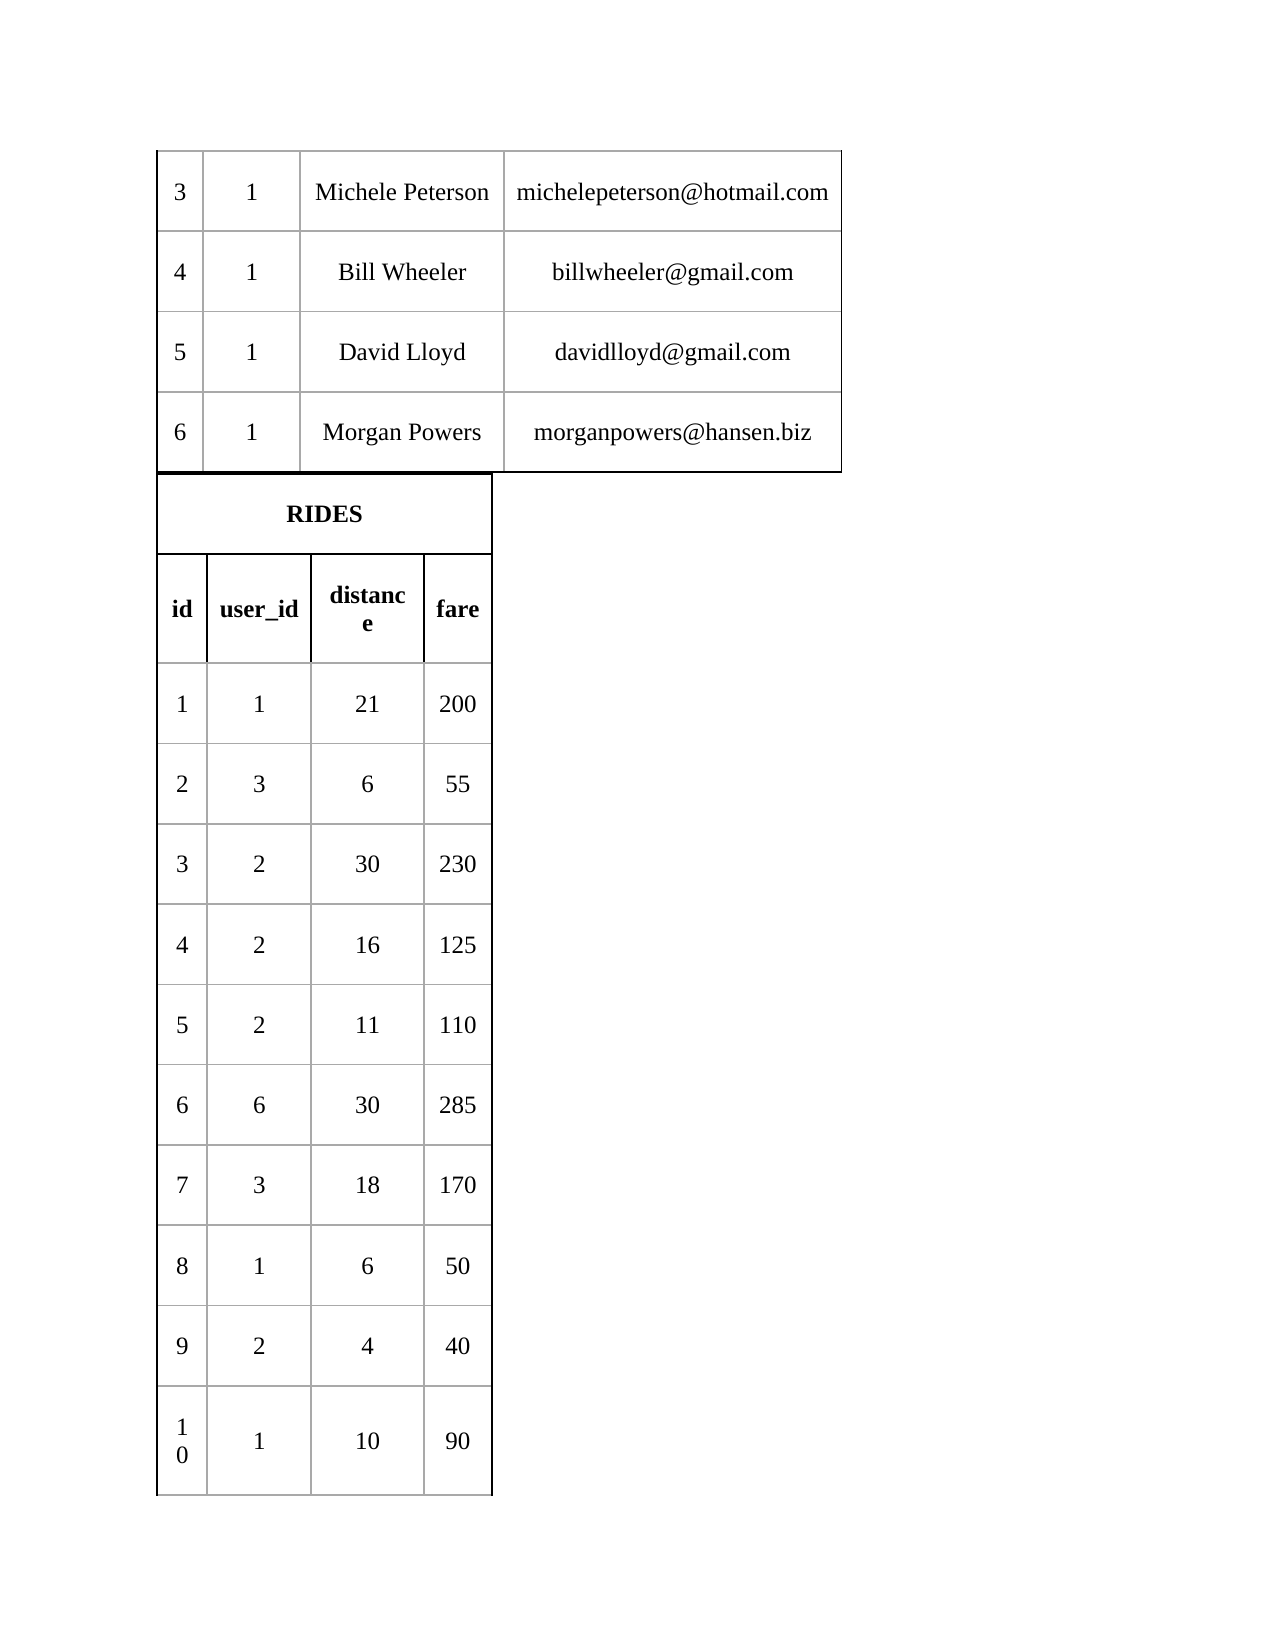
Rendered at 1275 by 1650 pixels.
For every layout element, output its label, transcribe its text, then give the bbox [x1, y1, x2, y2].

table_cell 3 [158, 152, 202, 230]
table_cell Bill Wheeler [301, 232, 503, 311]
table_cell 40 [425, 1306, 491, 1385]
table_cell morganpowers@hansen.biz [505, 393, 841, 471]
table_cell 30 [312, 1065, 423, 1144]
table_cell 7 [158, 1146, 206, 1224]
table_cell 50 [425, 1226, 491, 1305]
table_cell 200 [425, 664, 491, 742]
table_header RIDES [158, 475, 491, 553]
table_cell 1 [208, 664, 310, 742]
table_cell 5 [158, 985, 206, 1064]
table_cell 10 [312, 1387, 423, 1494]
table_cell 1 [204, 232, 299, 311]
table_cell 30 [312, 825, 423, 903]
table_cell distance [312, 555, 423, 662]
table_cell 18 [312, 1146, 423, 1224]
table_cell Michele Peterson [301, 152, 503, 230]
table_cell 3 [158, 825, 206, 903]
table_cell 4 [158, 232, 202, 311]
table_cell 6 [208, 1065, 310, 1144]
table_cell 6 [312, 744, 423, 823]
table_cell 3 [208, 744, 310, 823]
table_cell 1 [208, 1387, 310, 1494]
table_cell 1 [204, 152, 299, 230]
table_cell michelepeterson@hotmail.com [505, 152, 841, 230]
table_cell 2 [208, 1306, 310, 1385]
table_cell user_id [208, 555, 310, 662]
table_cell Morgan Powers [301, 393, 503, 471]
table_cell 4 [158, 905, 206, 983]
table_cell fare [425, 555, 491, 662]
table_cell 10 [158, 1387, 206, 1494]
table_cell id [158, 555, 206, 662]
table_cell 21 [312, 664, 423, 742]
table_cell 11 [312, 985, 423, 1064]
table_cell 5 [158, 312, 202, 391]
table_cell 2 [208, 985, 310, 1064]
table_cell billwheeler@gmail.com [505, 232, 841, 311]
table_cell 55 [425, 744, 491, 823]
table_cell 170 [425, 1146, 491, 1224]
table_cell 1 [208, 1226, 310, 1305]
table_cell 1 [204, 312, 299, 391]
table_cell davidlloyd@gmail.com [505, 312, 841, 391]
table_cell 285 [425, 1065, 491, 1144]
table_cell 2 [208, 825, 310, 903]
table_cell 110 [425, 985, 491, 1064]
table_cell 2 [208, 905, 310, 983]
table_cell 230 [425, 825, 491, 903]
table_cell 4 [312, 1306, 423, 1385]
table_cell 3 [208, 1146, 310, 1224]
table_cell 6 [158, 393, 202, 471]
table_cell 1 [204, 393, 299, 471]
table_cell David Lloyd [301, 312, 503, 391]
table_cell 8 [158, 1226, 206, 1305]
table_cell 6 [158, 1065, 206, 1144]
table_cell 90 [425, 1387, 491, 1494]
table_cell 16 [312, 905, 423, 983]
table_cell 6 [312, 1226, 423, 1305]
table_cell 2 [158, 744, 206, 823]
table_cell 9 [158, 1306, 206, 1385]
table_cell 1 [158, 664, 206, 742]
table_cell 125 [425, 905, 491, 983]
